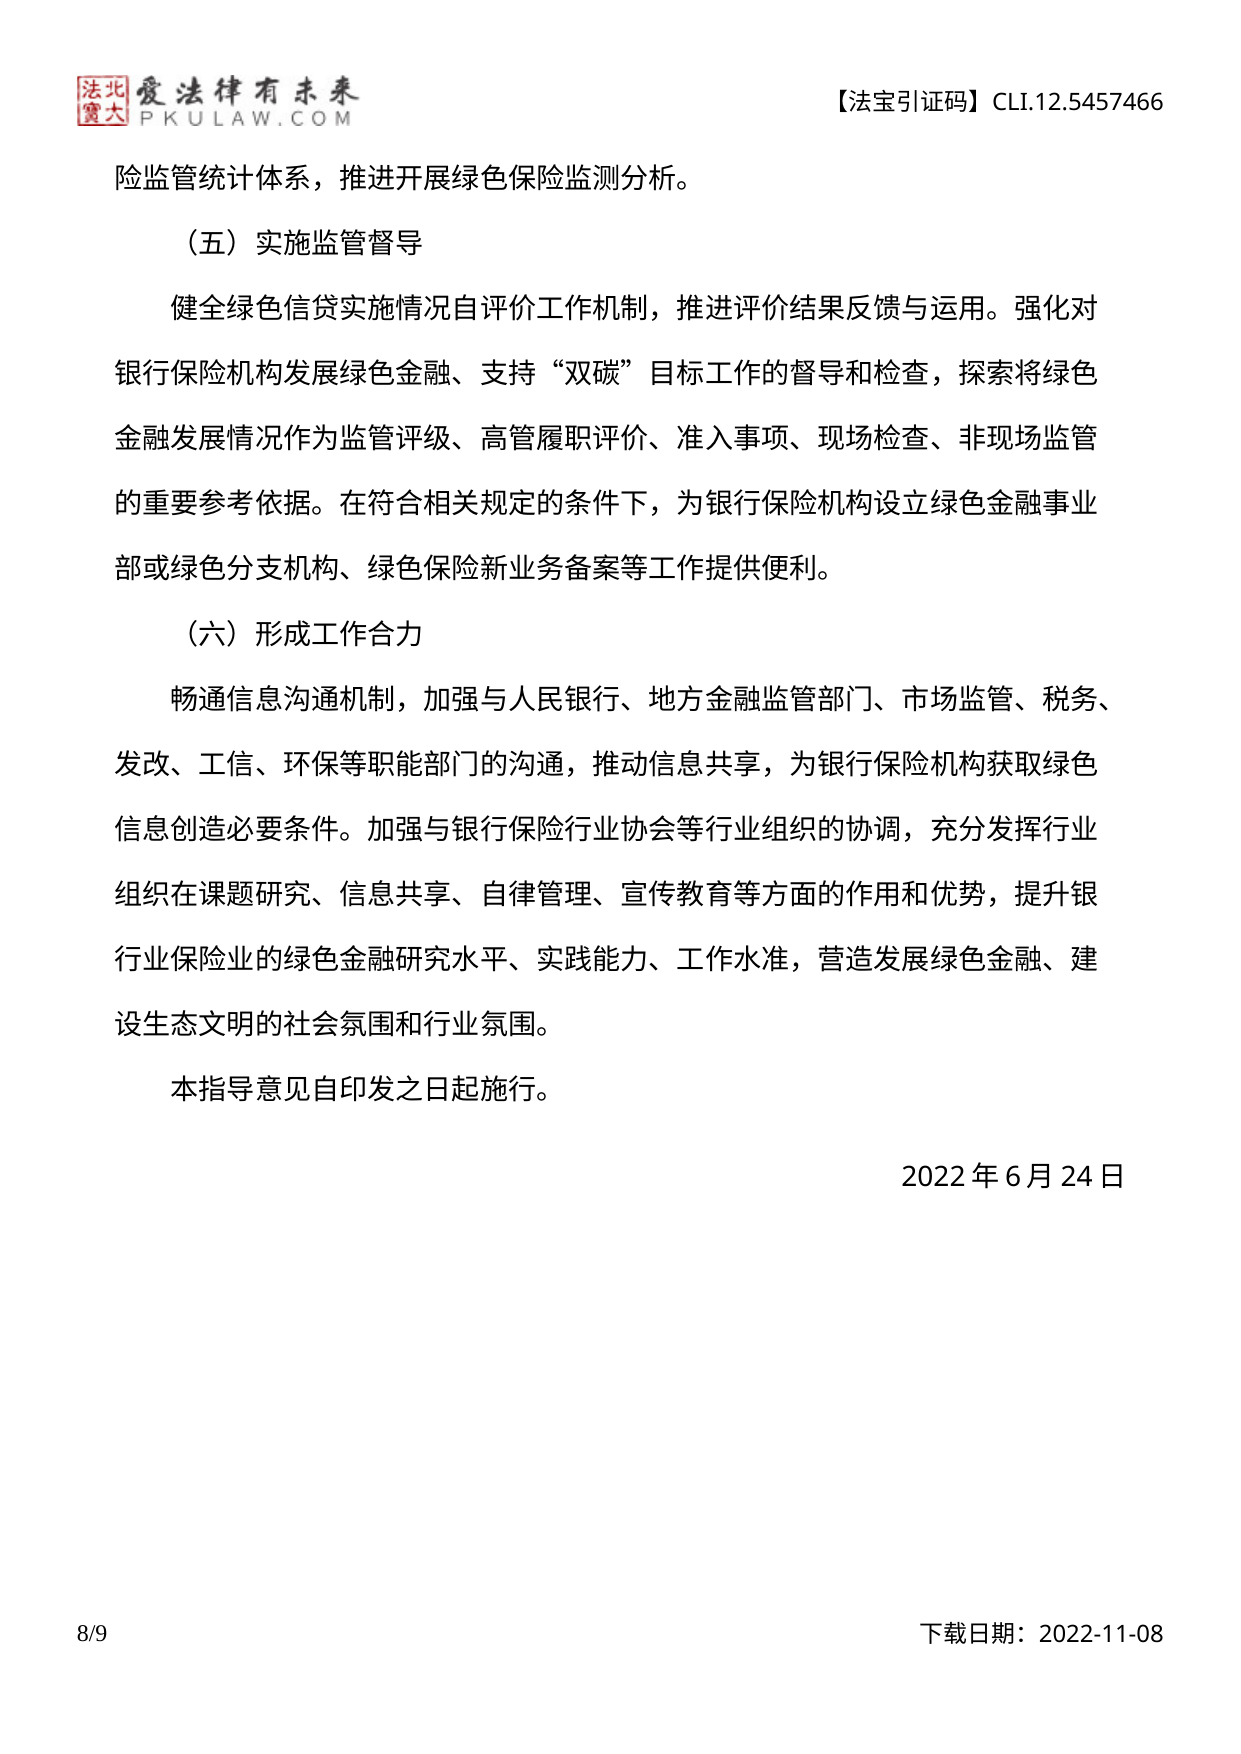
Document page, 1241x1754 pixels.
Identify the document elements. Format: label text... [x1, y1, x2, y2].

picture [76, 75, 361, 126]
text 2022年6月24日 [114, 1132, 1126, 1195]
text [114, 156, 1126, 1108]
